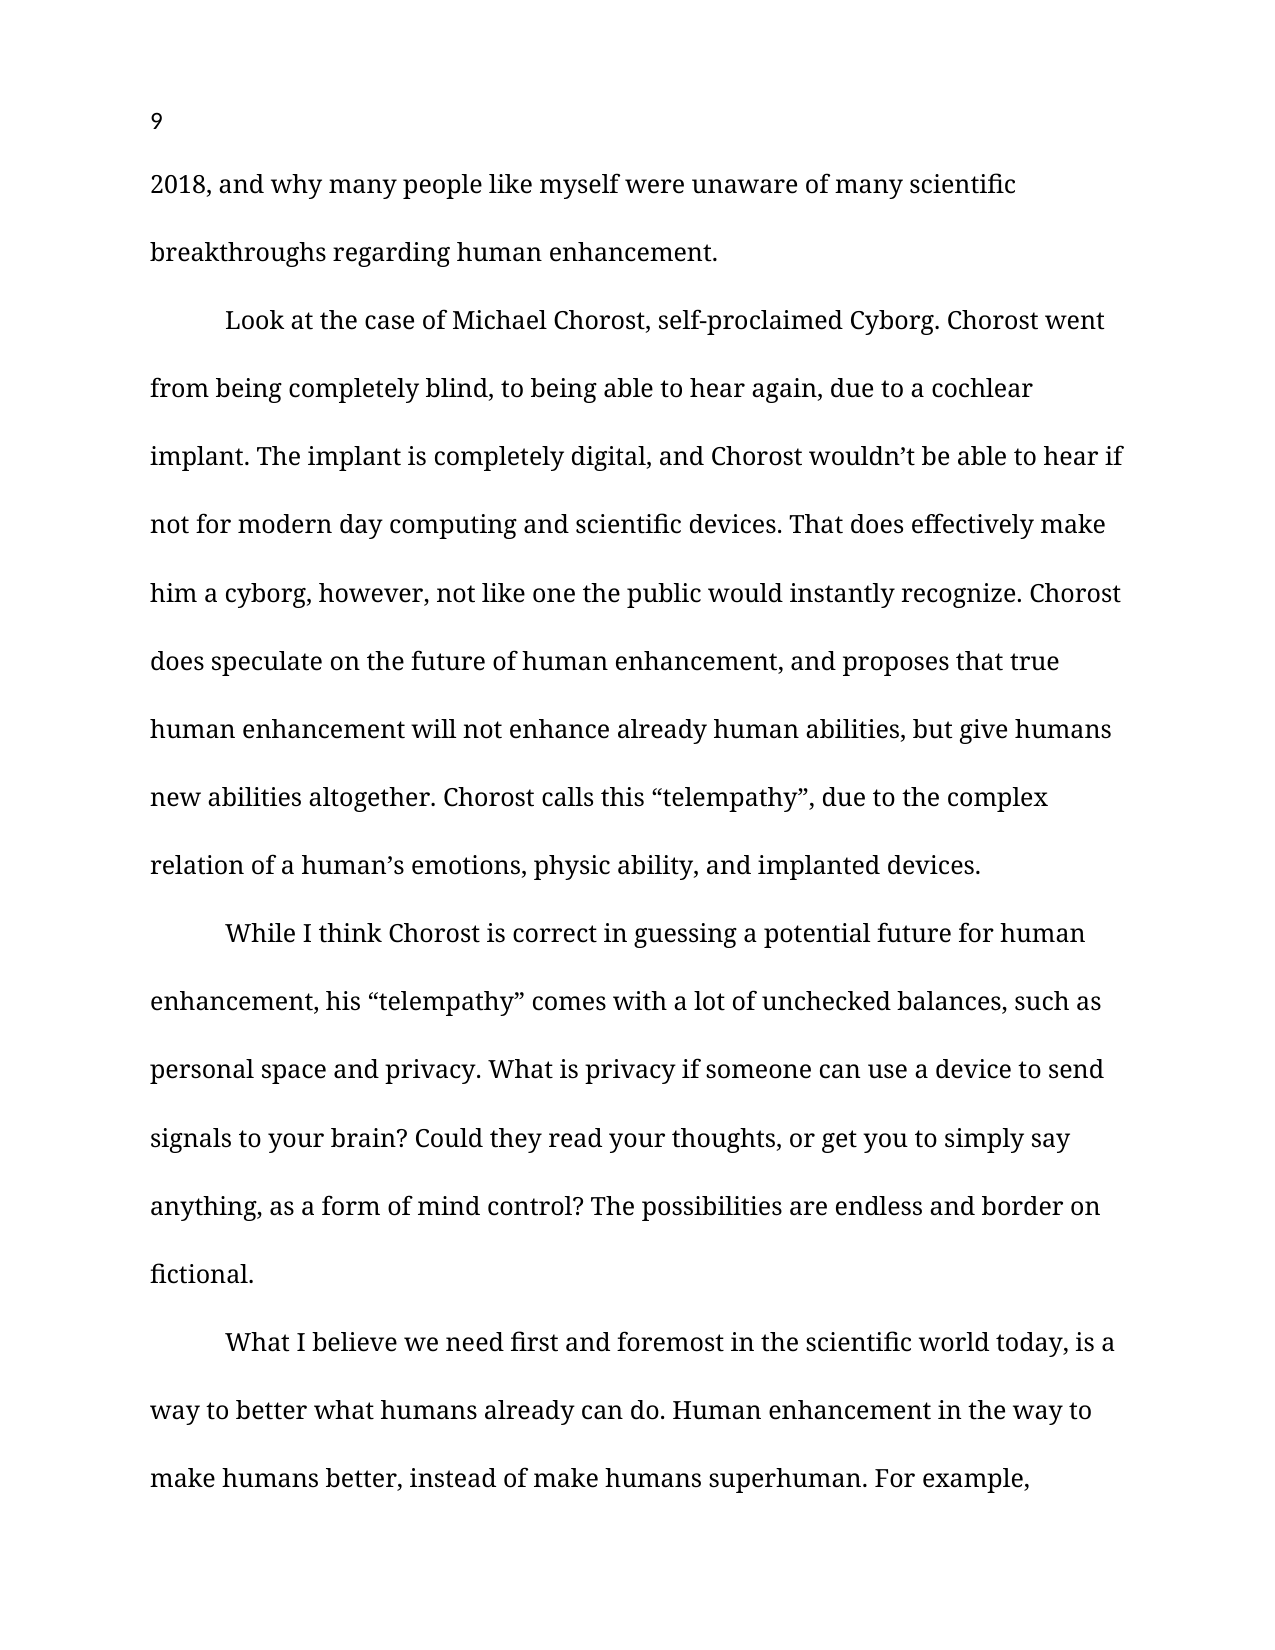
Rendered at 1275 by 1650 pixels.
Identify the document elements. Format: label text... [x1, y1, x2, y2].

text Look at the case of Michael Chorost, self-proclaimed Cyborg. Chorost went from being completely blind, to being able to hear again, due to a cochlear implant. The implant is completely digital, and Chorost wouldn’t be able to hear if not for modern day computing and scientific devices. That does effectively make him a cyborg, however, not like one the public would instantly recognize. Chorost does speculate on the future of human enhancement, and proposes that true human enhancement will not enhance already human abilities, but give humans new abilities altogether. Chorost calls this “telempathy”, due to the complex relation of a human’s emotions, physic ability, and implanted devices. While I think Chorost is correct in guessing a potential future for human enhancement, his “telempathy” comes with a lot of unchecked balances, such as personal space and privacy. What is privacy if someone can use a device to send signals to your brain? Could they read your thoughts, or get you to simply say anything, as a form of mind control? The possibilities are endless and border on fictional. [150, 303, 1125, 1291]
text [150, 1325, 1125, 1495]
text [150, 167, 1125, 269]
